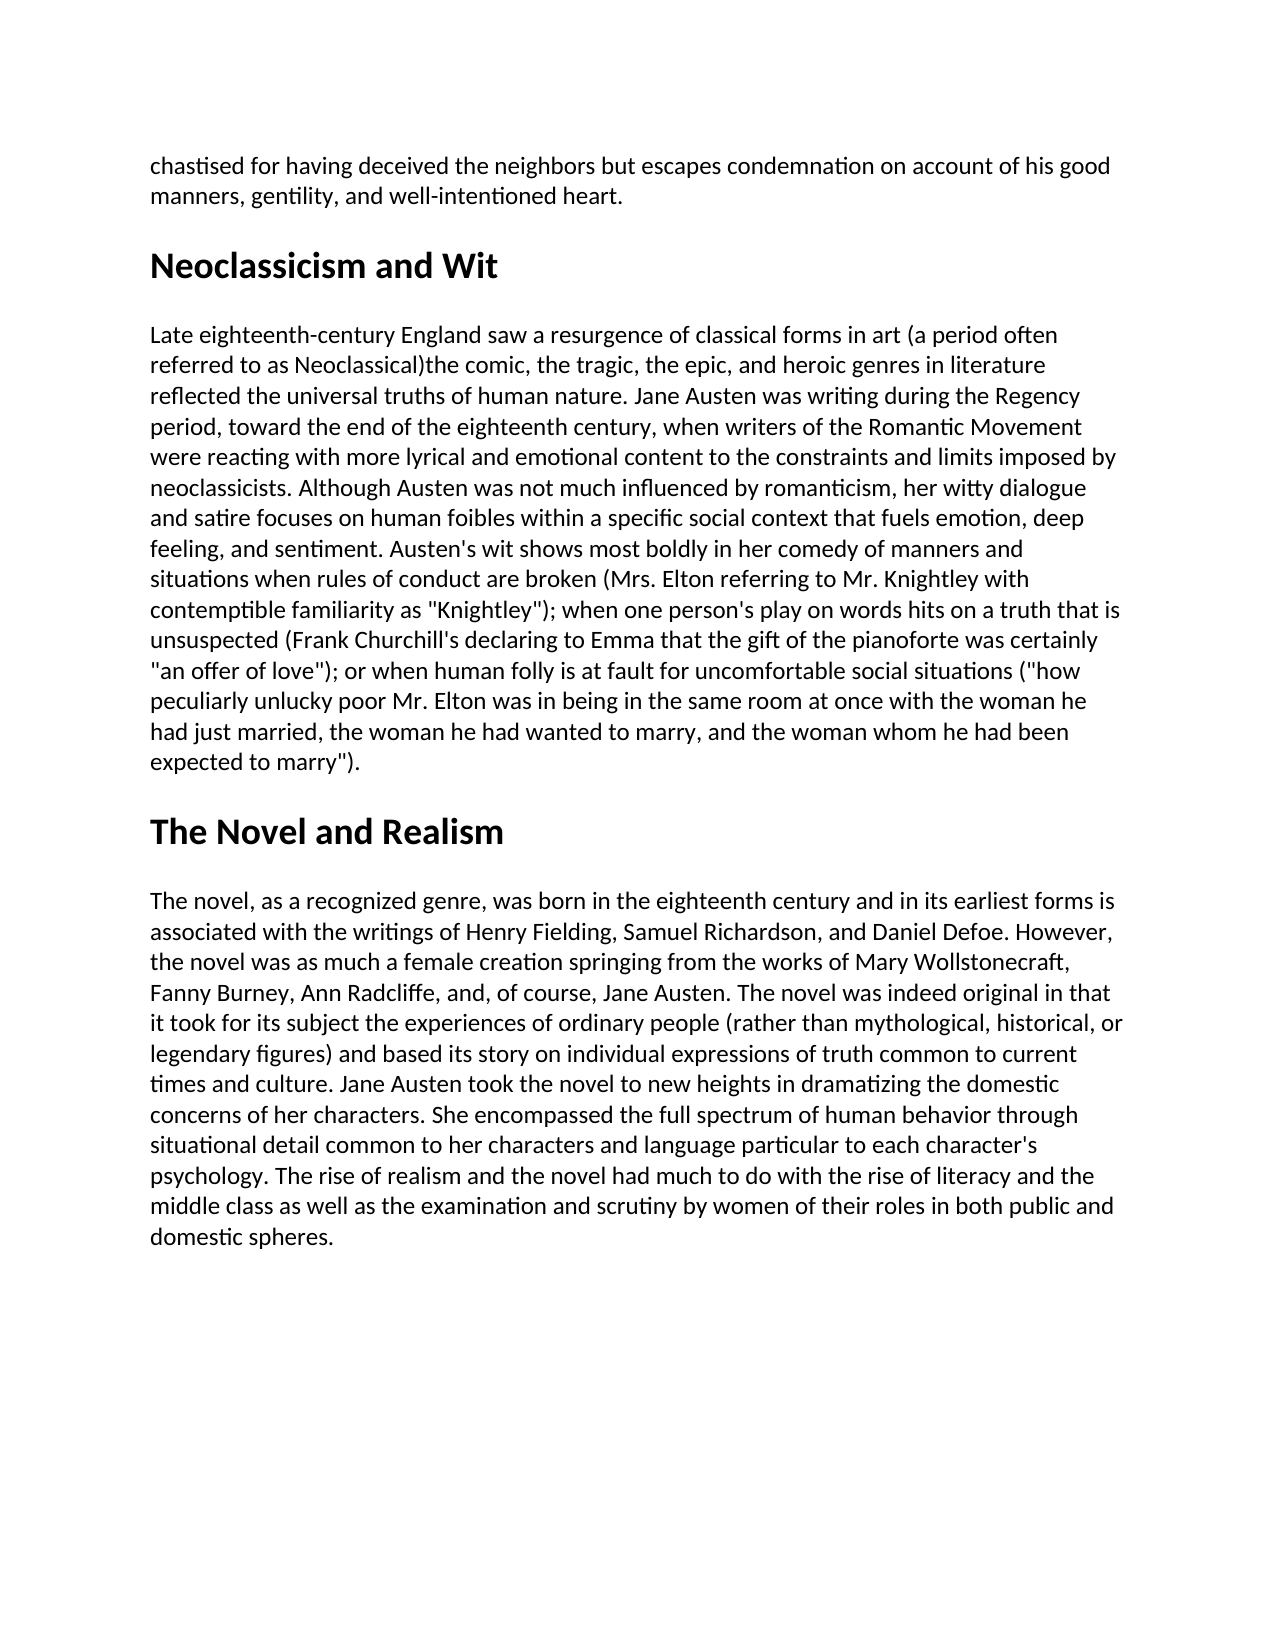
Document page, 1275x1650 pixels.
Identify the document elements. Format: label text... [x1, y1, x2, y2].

text The Novel and Realism [150, 808, 1125, 854]
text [150, 150, 1125, 211]
text Late eighteenth-century England saw a resurgence of classical forms in art (a period often referred to as Neoclassical)the comic, the tragic, the epic, and heroic genres in literature reflected the universal truths of human nature. Jane Austen was writing during the Regency period, toward the end of the eighteenth century, when writers of the Romantic Movement were reacting with more lyrical and emotional content to the constraints and limits imposed by neoclassicists. Although Austen was not much influenced by romanticism, her witty dialogue and satire focuses on human foibles within a specific social context that fuels emotion, deep feeling, and sentiment. Austen's wit shows most boldly in her comedy of manners and situations when rules of conduct are broken (Mrs. Elton referring to Mr. Knightley with contemptible familiarity as "Knightley"); when one person's play on words hits on a truth that is unsuspected (Frank Churchill's declaring to Emma that the gift of the pianoforte was certainly "an offer of love"); or when human folly is at fault for uncomfortable social situations ("how peculiarly unlucky poor Mr. Elton was in being in the same room at once with the woman he had just married, the woman he had wanted to marry, and the woman whom he had been expected to marry"). [150, 319, 1125, 777]
text Neoclassicism and Wit [150, 242, 1125, 288]
text The novel, as a recognized genre, was born in the eighteenth century and in its earliest forms is associated with the writings of Henry Fielding, Samuel Richardson, and Daniel Defoe. However, the novel was as much a female creation springing from the works of Mary Wollstonecraft, Fanny Burney, Ann Radcliffe, and, of course, Jane Austen. The novel was indeed original in that it took for its subject the experiences of ordinary people (rather than mythological, historical, or legendary figures) and based its story on individual expressions of truth common to current times and culture. Jane Austen took the novel to new heights in dramatizing the domestic concerns of her characters. She encompassed the full spectrum of human behavior through situational detail common to her characters and language particular to each character's psychology. The rise of realism and the novel had much to do with the rise of literacy and the middle class as well as the examination and scrutiny by women of their roles in both public and domestic spheres. [150, 885, 1125, 1251]
